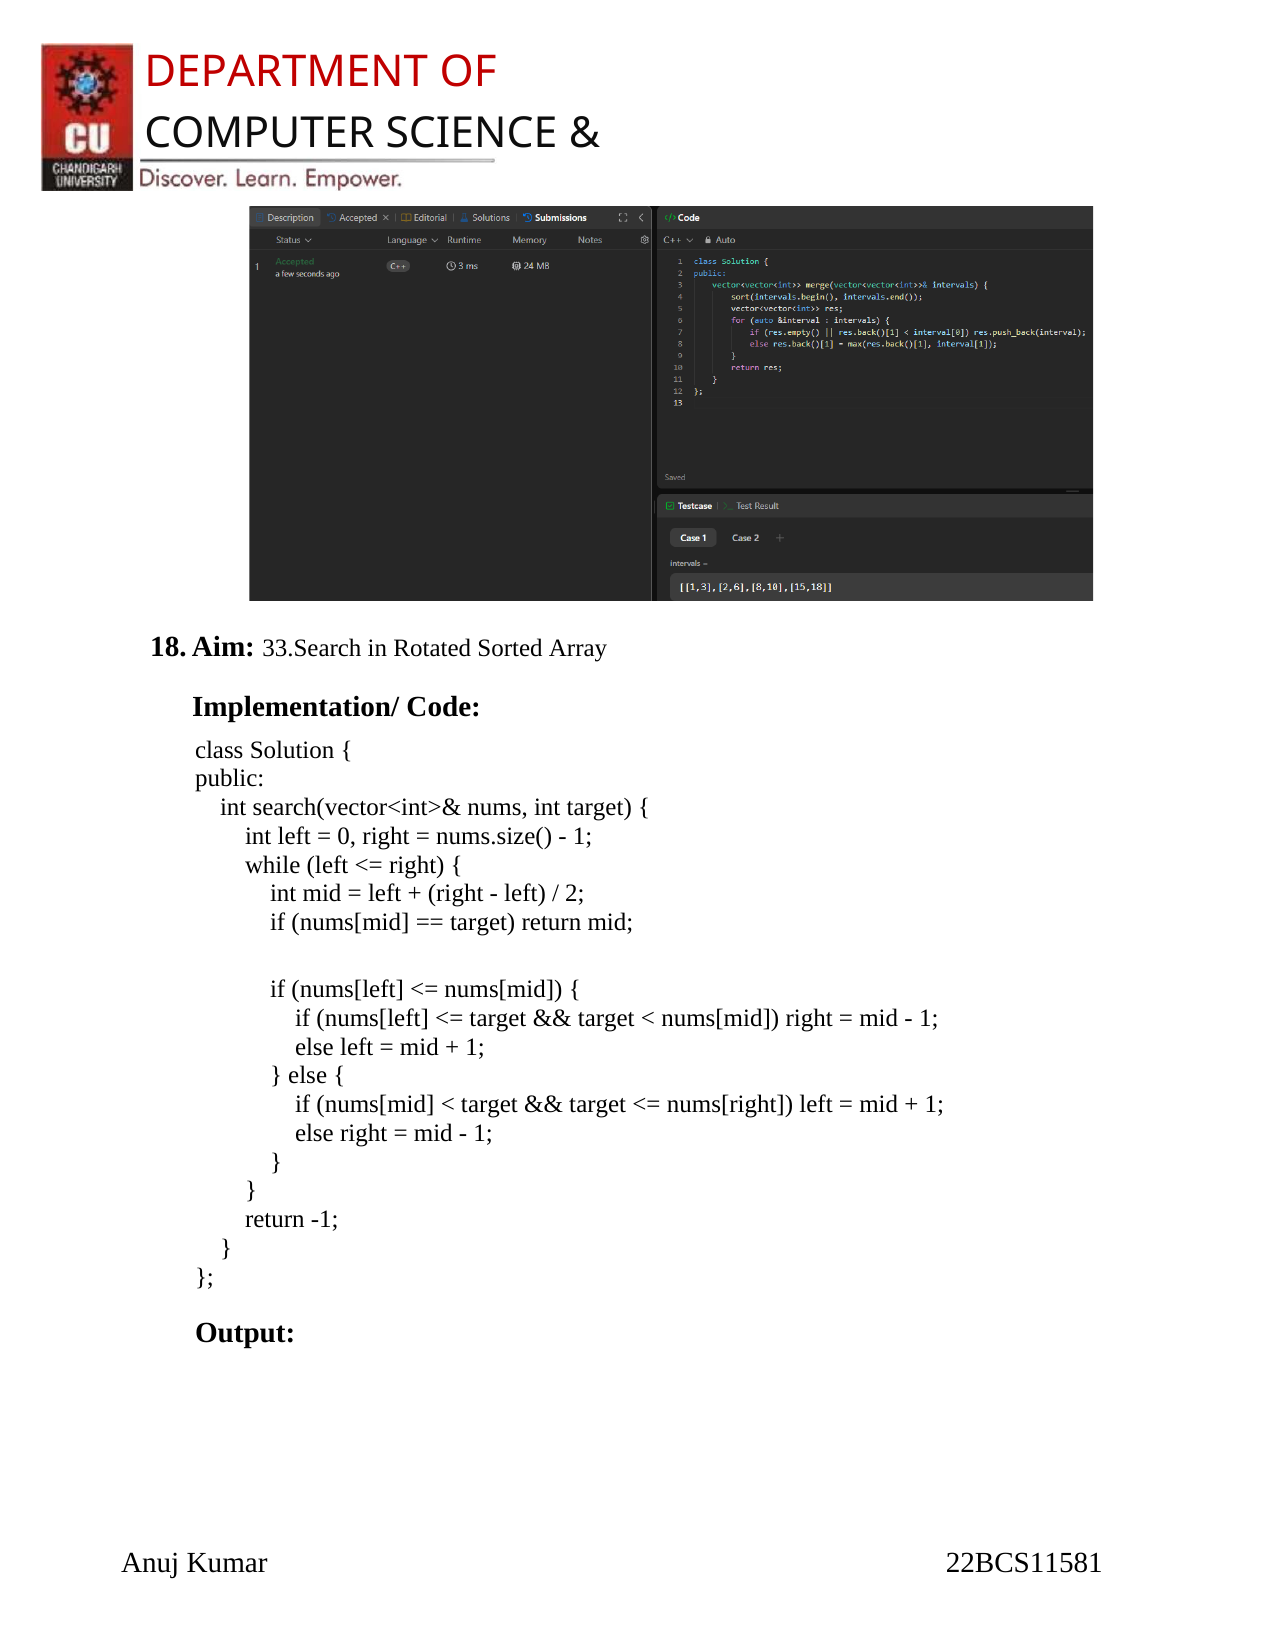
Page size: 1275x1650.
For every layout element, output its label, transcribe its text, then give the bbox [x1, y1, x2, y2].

subtitle }; [191, 1262, 1148, 1291]
subtitle } [191, 1176, 1148, 1204]
subtitle } else { [191, 1061, 1148, 1089]
subtitle Implementation/ Code: [192, 689, 1148, 722]
subtitle else left = mid + 1; [191, 1032, 1148, 1061]
subtitle Output: [195, 1316, 1148, 1349]
subtitle if (nums[left] <= target && target < nums[mid]) right = mid - 1; [191, 1003, 1148, 1032]
picture [40, 43, 497, 191]
subtitle return -1; [191, 1204, 1148, 1233]
subtitle if (nums[left] <= nums[mid]) { [191, 974, 1148, 1003]
subtitle Aim: 33.Search in Rotated Sorted Array [150, 626, 1148, 664]
subtitle class Solution { [191, 735, 1148, 763]
subtitle } [191, 1147, 1148, 1176]
subtitle public: [191, 763, 1148, 792]
subtitle int mid = left + (right - left) / 2; [191, 878, 1148, 907]
subtitle while (left <= right) { [191, 850, 1148, 878]
subtitle if (nums[mid] < target && target <= nums[right]) left = mid + 1; [191, 1089, 1148, 1118]
picture [249, 206, 1094, 601]
subtitle int left = 0, right = nums.size() - 1; [191, 821, 1148, 850]
subtitle if (nums[mid] == target) return mid; [191, 907, 1148, 936]
subtitle int search(vector<int>& nums, int target) { [191, 792, 1148, 821]
subtitle } [191, 1233, 1148, 1262]
subtitle else right = mid - 1; [191, 1118, 1148, 1147]
